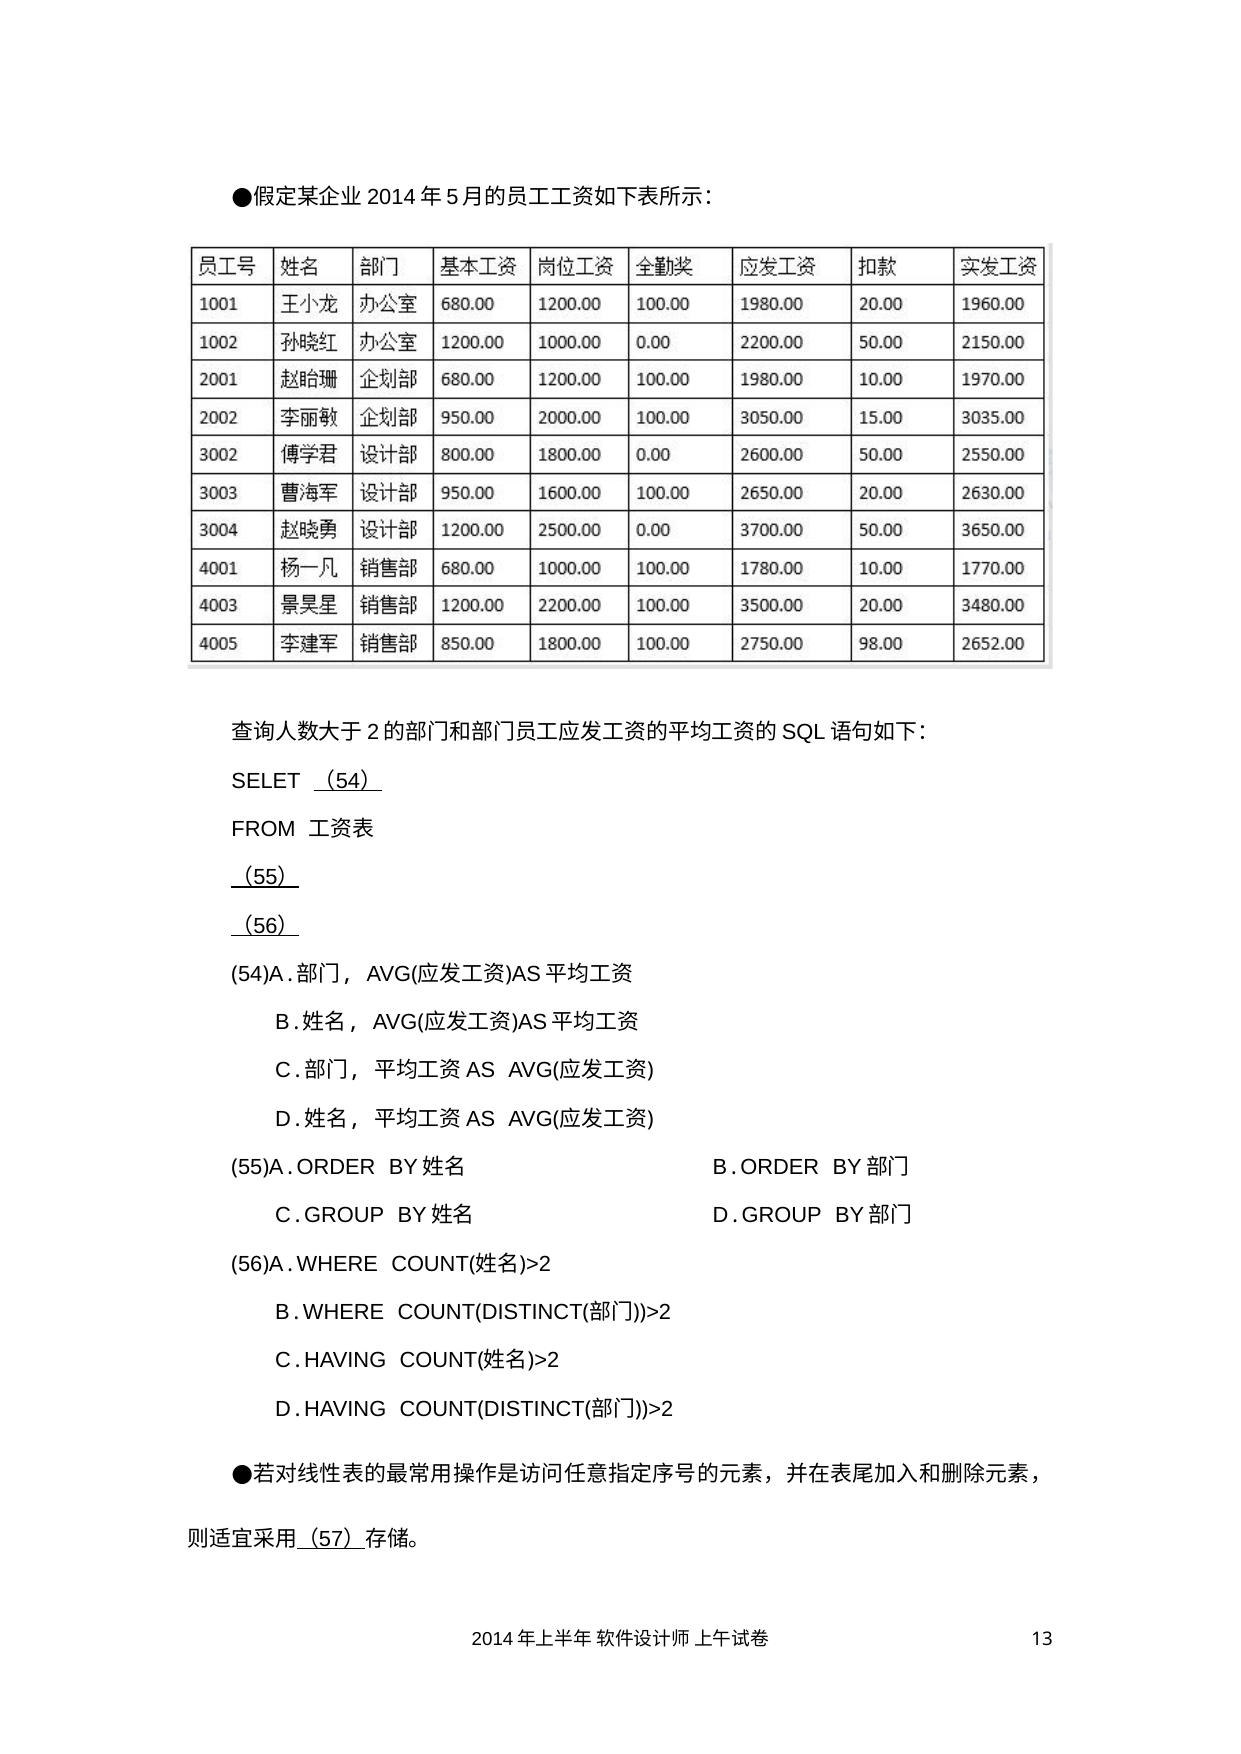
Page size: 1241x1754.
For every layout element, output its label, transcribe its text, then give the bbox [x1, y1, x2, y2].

text 查询人数大于2的部门和部门员工应发工资的平均工资的SQL语句如下： [187, 714, 1053, 746]
picture [187, 243, 1053, 669]
text （55） [187, 859, 1053, 891]
text C.部门, 平均工资AS AVG(应发工资) [231, 1052, 1053, 1085]
text D.姓名, 平均工资AS AVG(应发工资) [231, 1101, 1053, 1133]
text (55)A.ORDER BY姓名 B.ORDER BY部门 [187, 1149, 1053, 1181]
text D.HAVING COUNT(DISTINCT(部门))>2 [231, 1391, 1053, 1423]
text C.GROUP BY姓名 D.GROUP BY部门 [231, 1197, 1053, 1230]
text B.姓名, AVG(应发工资)AS平均工资 [231, 1004, 1053, 1036]
text （56） [187, 907, 1053, 940]
text C.HAVING COUNT(姓名)>2 [231, 1342, 1053, 1375]
text ●若对线性表的最常用操作是访问任意指定序号的元素，并在表尾加入和删除元素，则适宜采用（57）存储。 [187, 1439, 1053, 1553]
text ●假定某企业2014年5月的员工工资如下表所示： [187, 162, 1053, 227]
text B.WHERE COUNT(DISTINCT(部门))>2 [231, 1294, 1053, 1326]
text FROM 工资表 [187, 811, 1053, 843]
text (56)A.WHERE COUNT(姓名)>2 [187, 1246, 1053, 1278]
text (54)A.部门, AVG(应发工资)AS平均工资 [187, 956, 1053, 988]
text SELET （54） [187, 762, 1053, 795]
